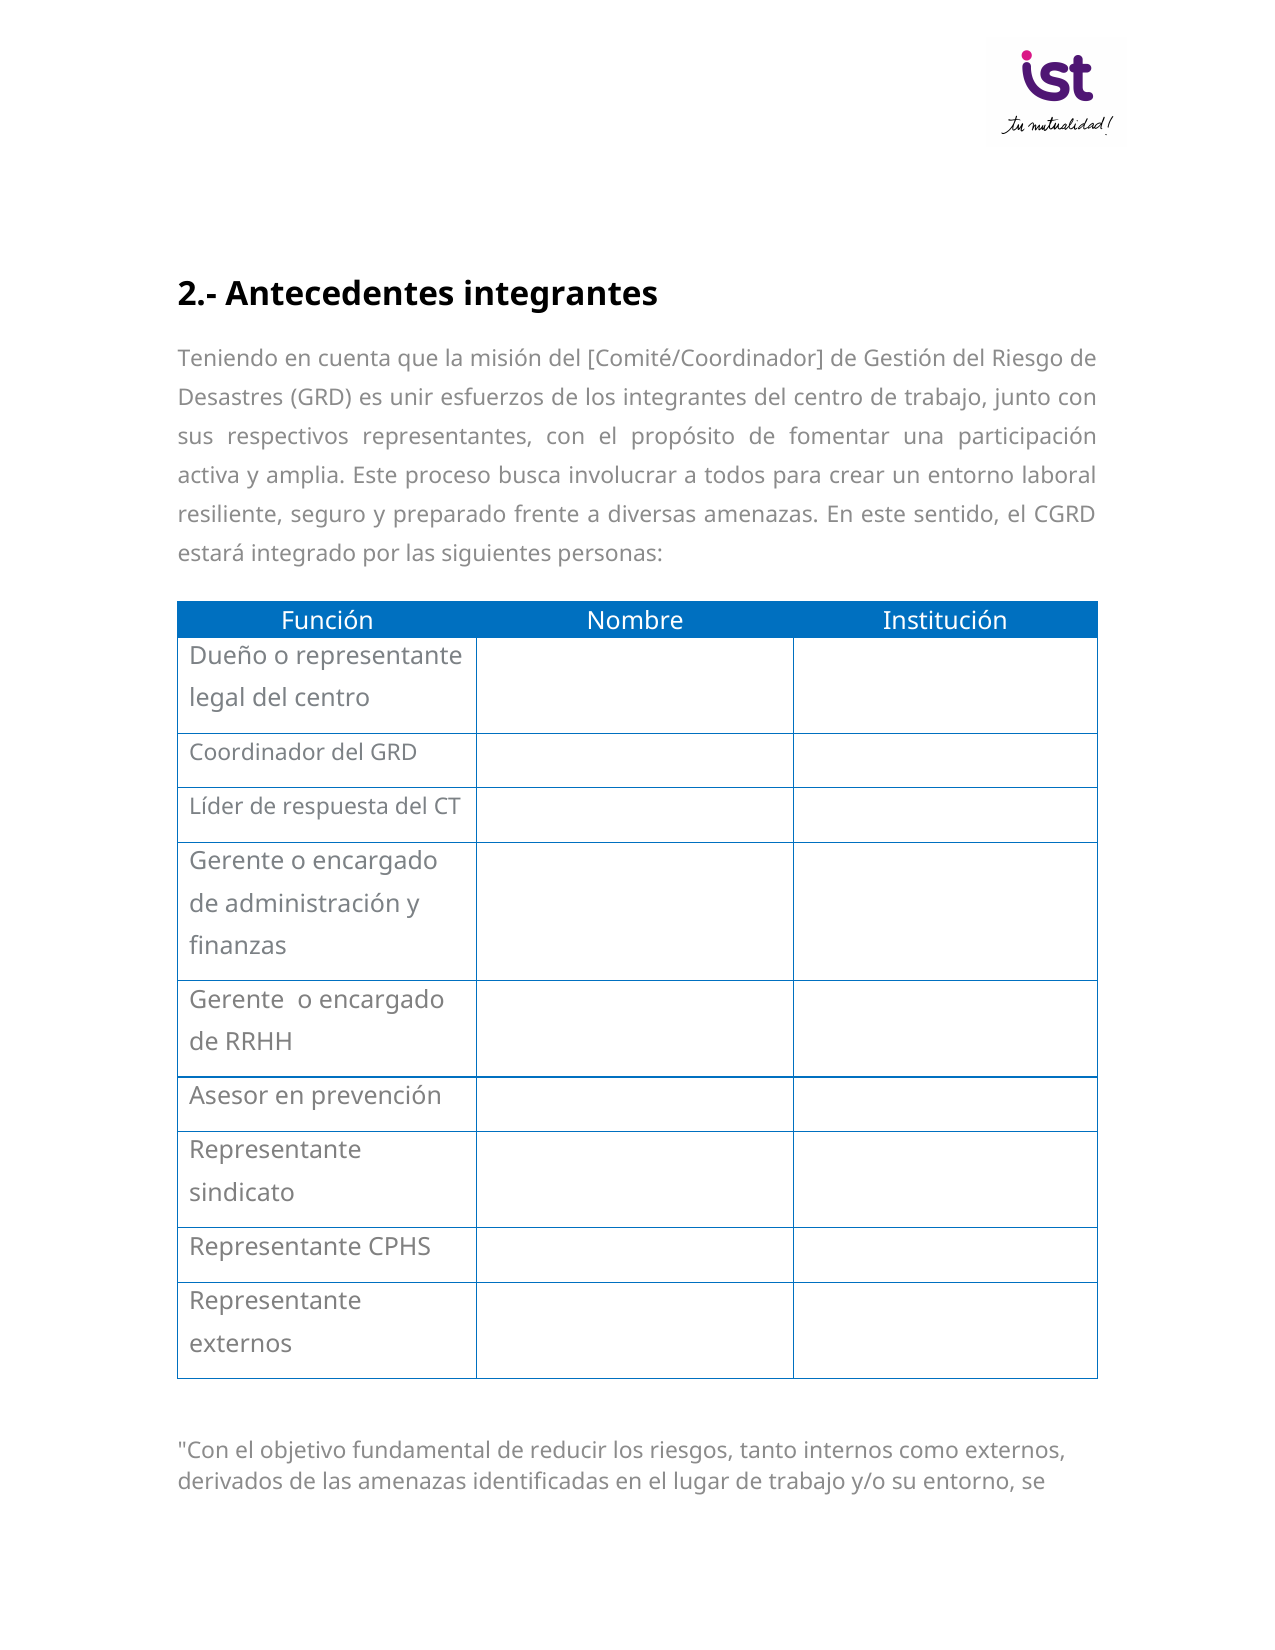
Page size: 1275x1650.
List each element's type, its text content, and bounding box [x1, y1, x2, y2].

table_cell Asesor en prevención [178, 1078, 476, 1131]
text 2.- Antecedentes integrantes [177, 270, 1092, 316]
table_cell [794, 638, 1097, 732]
table_cell [794, 1078, 1097, 1131]
table_cell [794, 843, 1097, 980]
table_cell Líder de respuesta del CT [178, 788, 476, 842]
table_cell [477, 1132, 793, 1227]
table_cell [477, 788, 793, 842]
table_cell Gerente o encargado de administración y finanzas [178, 843, 476, 980]
table_cell [794, 1283, 1097, 1378]
table_header Nombre [477, 603, 793, 636]
table_cell Representante CPHS [178, 1228, 476, 1282]
table_cell [477, 638, 793, 732]
table_cell [477, 734, 793, 787]
table_cell Gerente o encargado de RRHH [178, 981, 476, 1076]
table_cell Representante sindicato [178, 1132, 476, 1227]
table_cell [477, 981, 793, 1076]
table_header Función [178, 603, 476, 636]
table_cell [477, 843, 793, 980]
table_cell [794, 1228, 1097, 1282]
table_cell [794, 1132, 1097, 1227]
table_header Institución [794, 603, 1097, 636]
text Teniendo en cuenta que la misión del [Comité/Coordinador] de Gestión del Riesgo de Desastres (GRD) es unir esfuerzos de los integrantes del centro de trabajo, junto con sus respectivos representantes, con el propósito de fomentar una participación activa y amplia. Este proceso busca involucrar a todos para crear un entorno laboral resiliente, seguro y preparado frente a diversas amenazas. En este sentido, el CGRD estará integrado por las siguientes personas: [177, 342, 1098, 568]
table_cell [477, 1078, 793, 1131]
table_cell Coordinador del GRD [178, 734, 476, 787]
table_cell [477, 1228, 793, 1282]
table_cell [794, 788, 1097, 842]
table_cell [477, 1283, 793, 1378]
table_cell Dueño o representante legal del centro [178, 638, 476, 732]
table_cell [794, 734, 1097, 787]
table_cell [794, 981, 1097, 1076]
table_cell Representante externos [178, 1283, 476, 1378]
picture [985, 37, 1128, 147]
